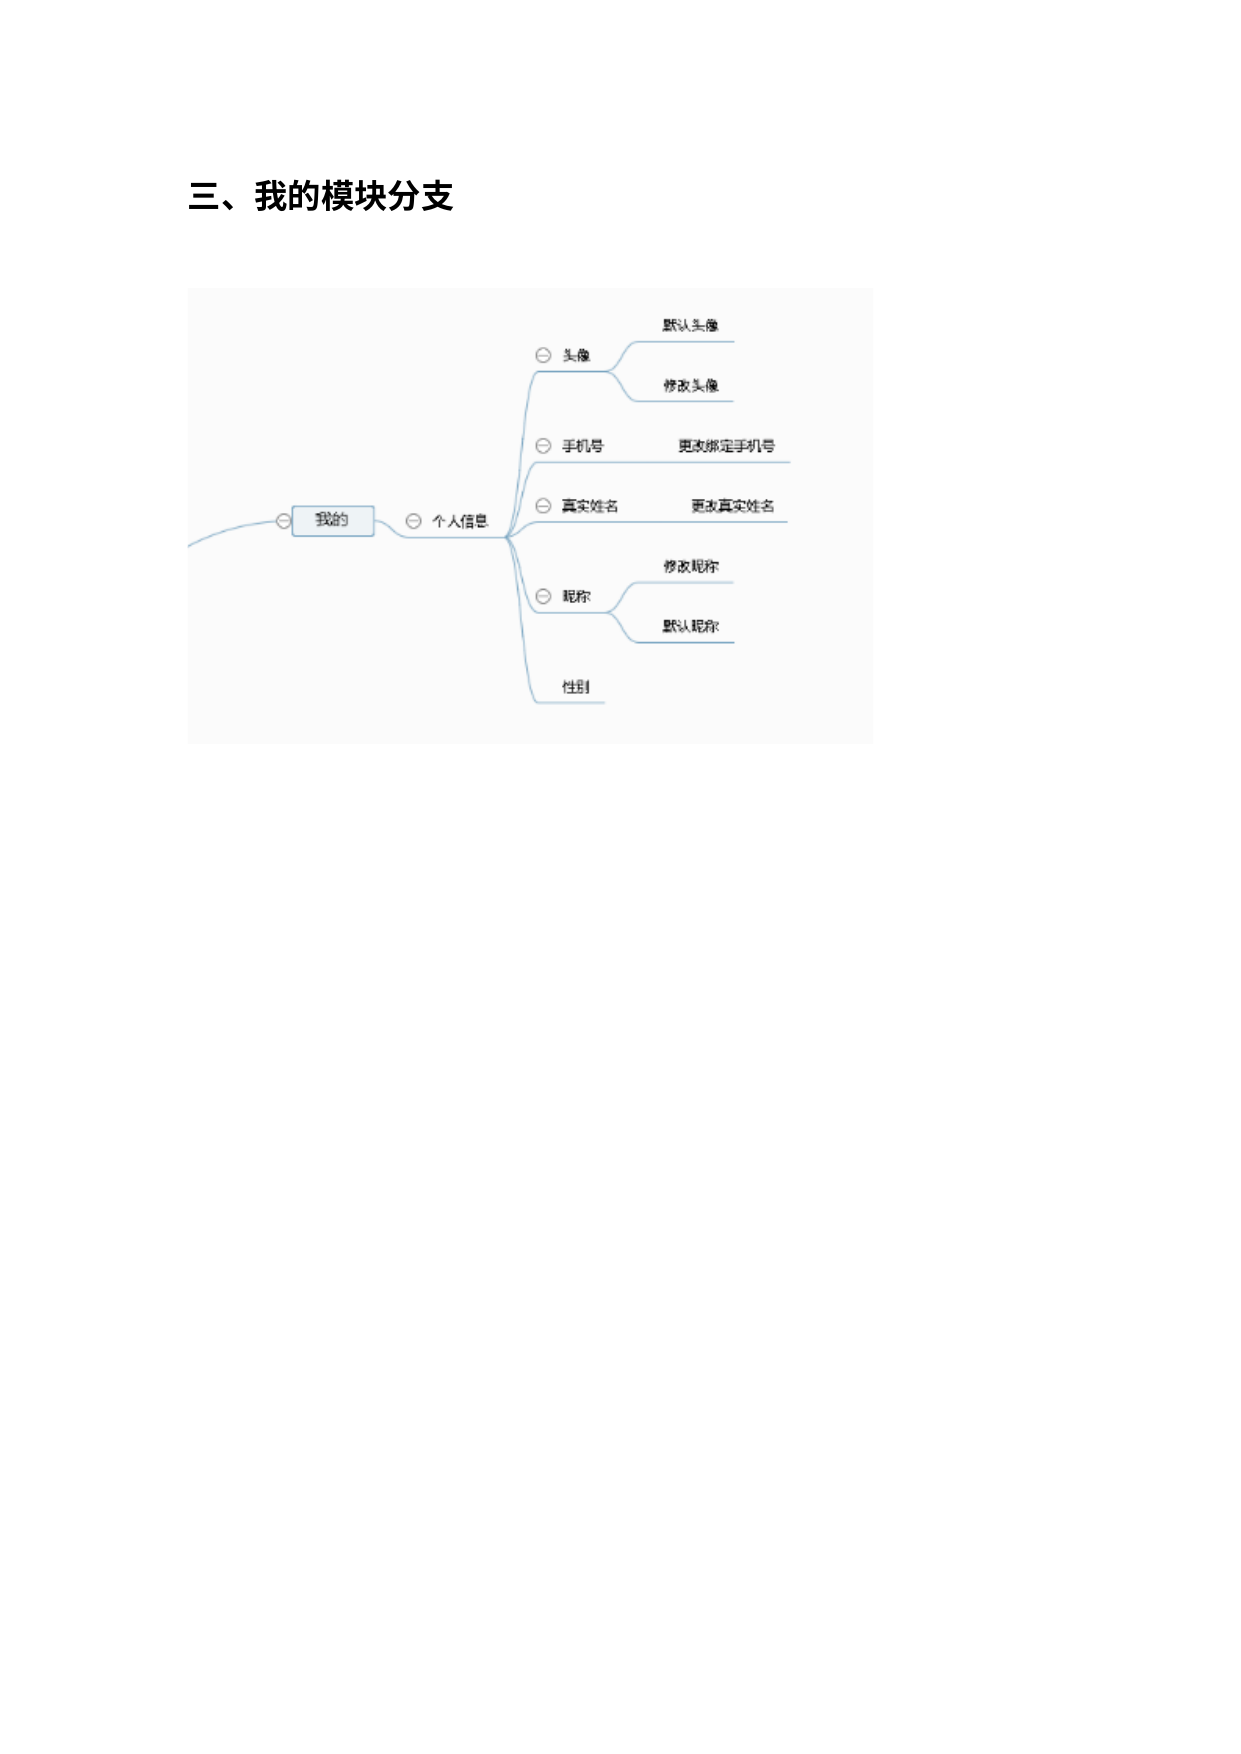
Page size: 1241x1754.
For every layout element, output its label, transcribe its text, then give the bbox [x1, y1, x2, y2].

picture [187, 288, 874, 744]
subtitle 我的模块分支 [187, 162, 1053, 227]
